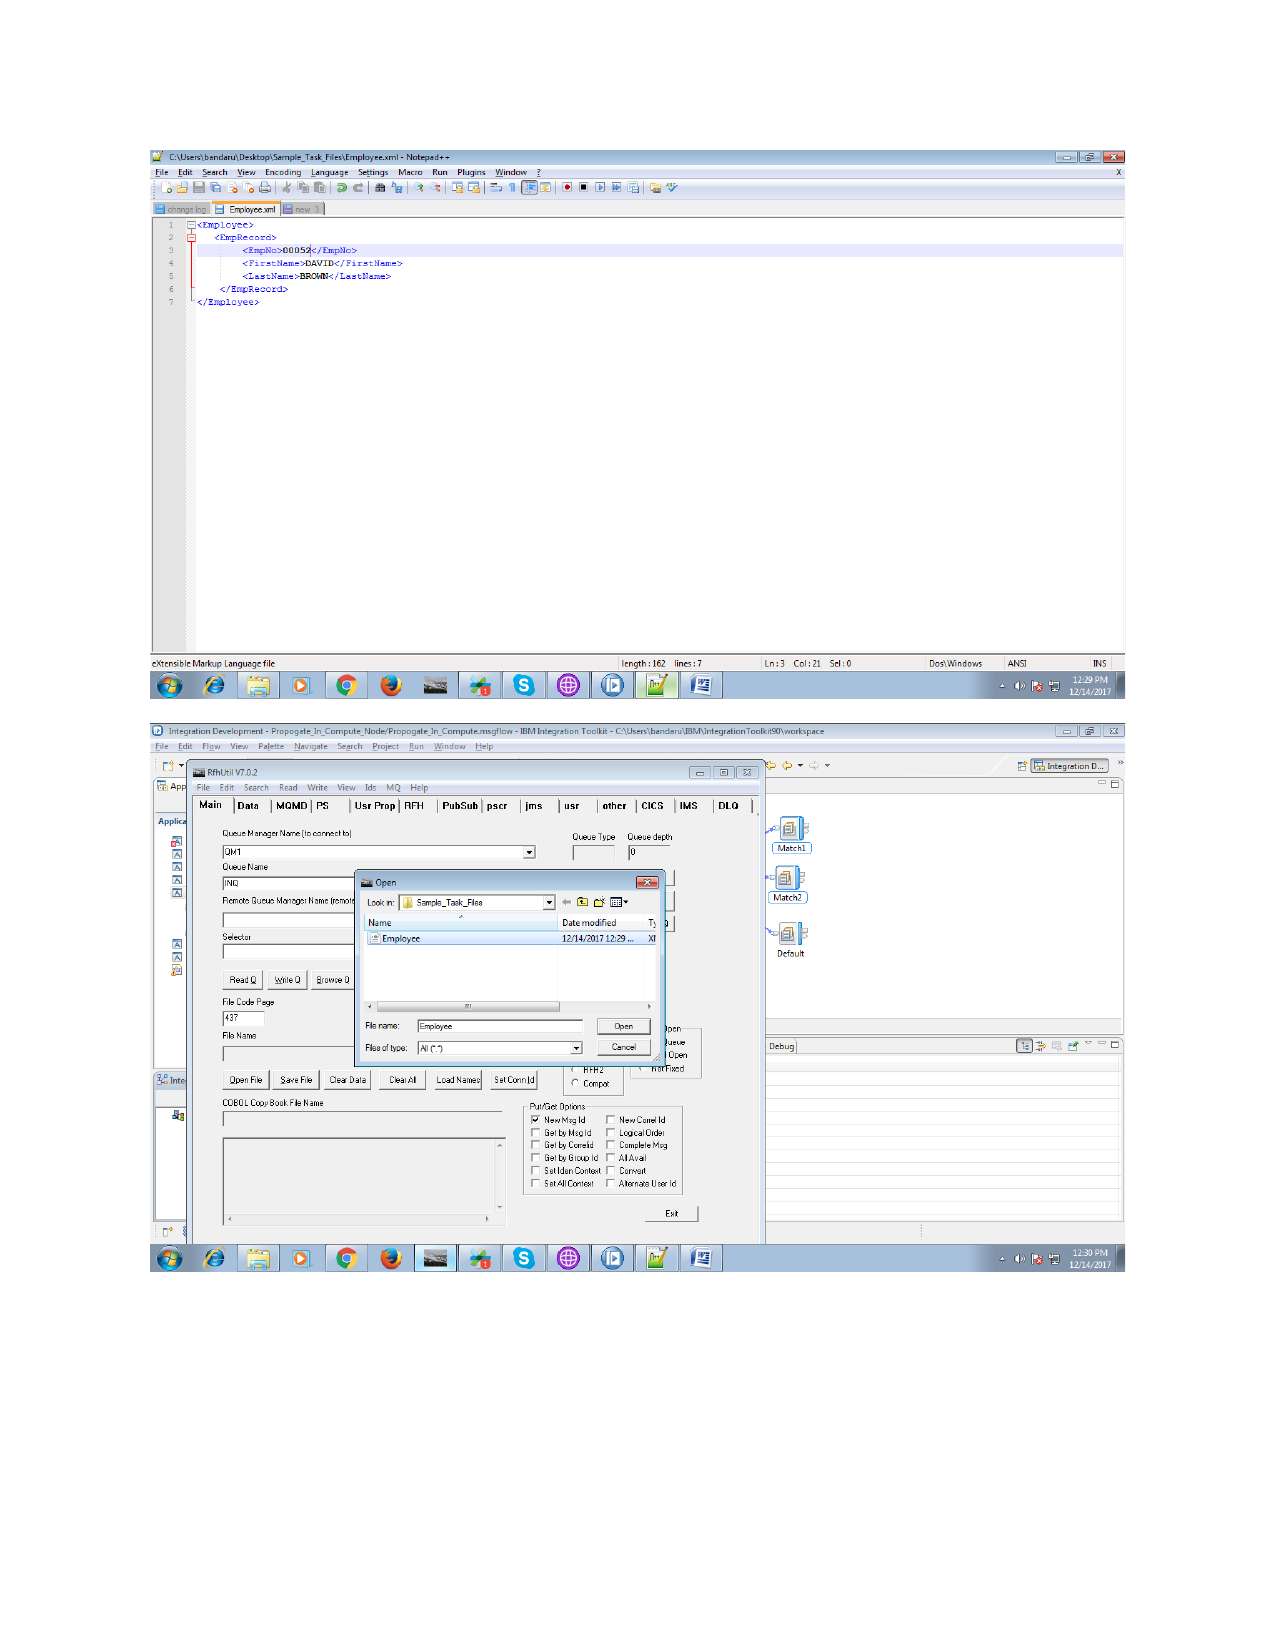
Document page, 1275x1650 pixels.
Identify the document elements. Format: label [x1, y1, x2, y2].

picture [150, 723, 1125, 1272]
picture [150, 150, 1125, 699]
